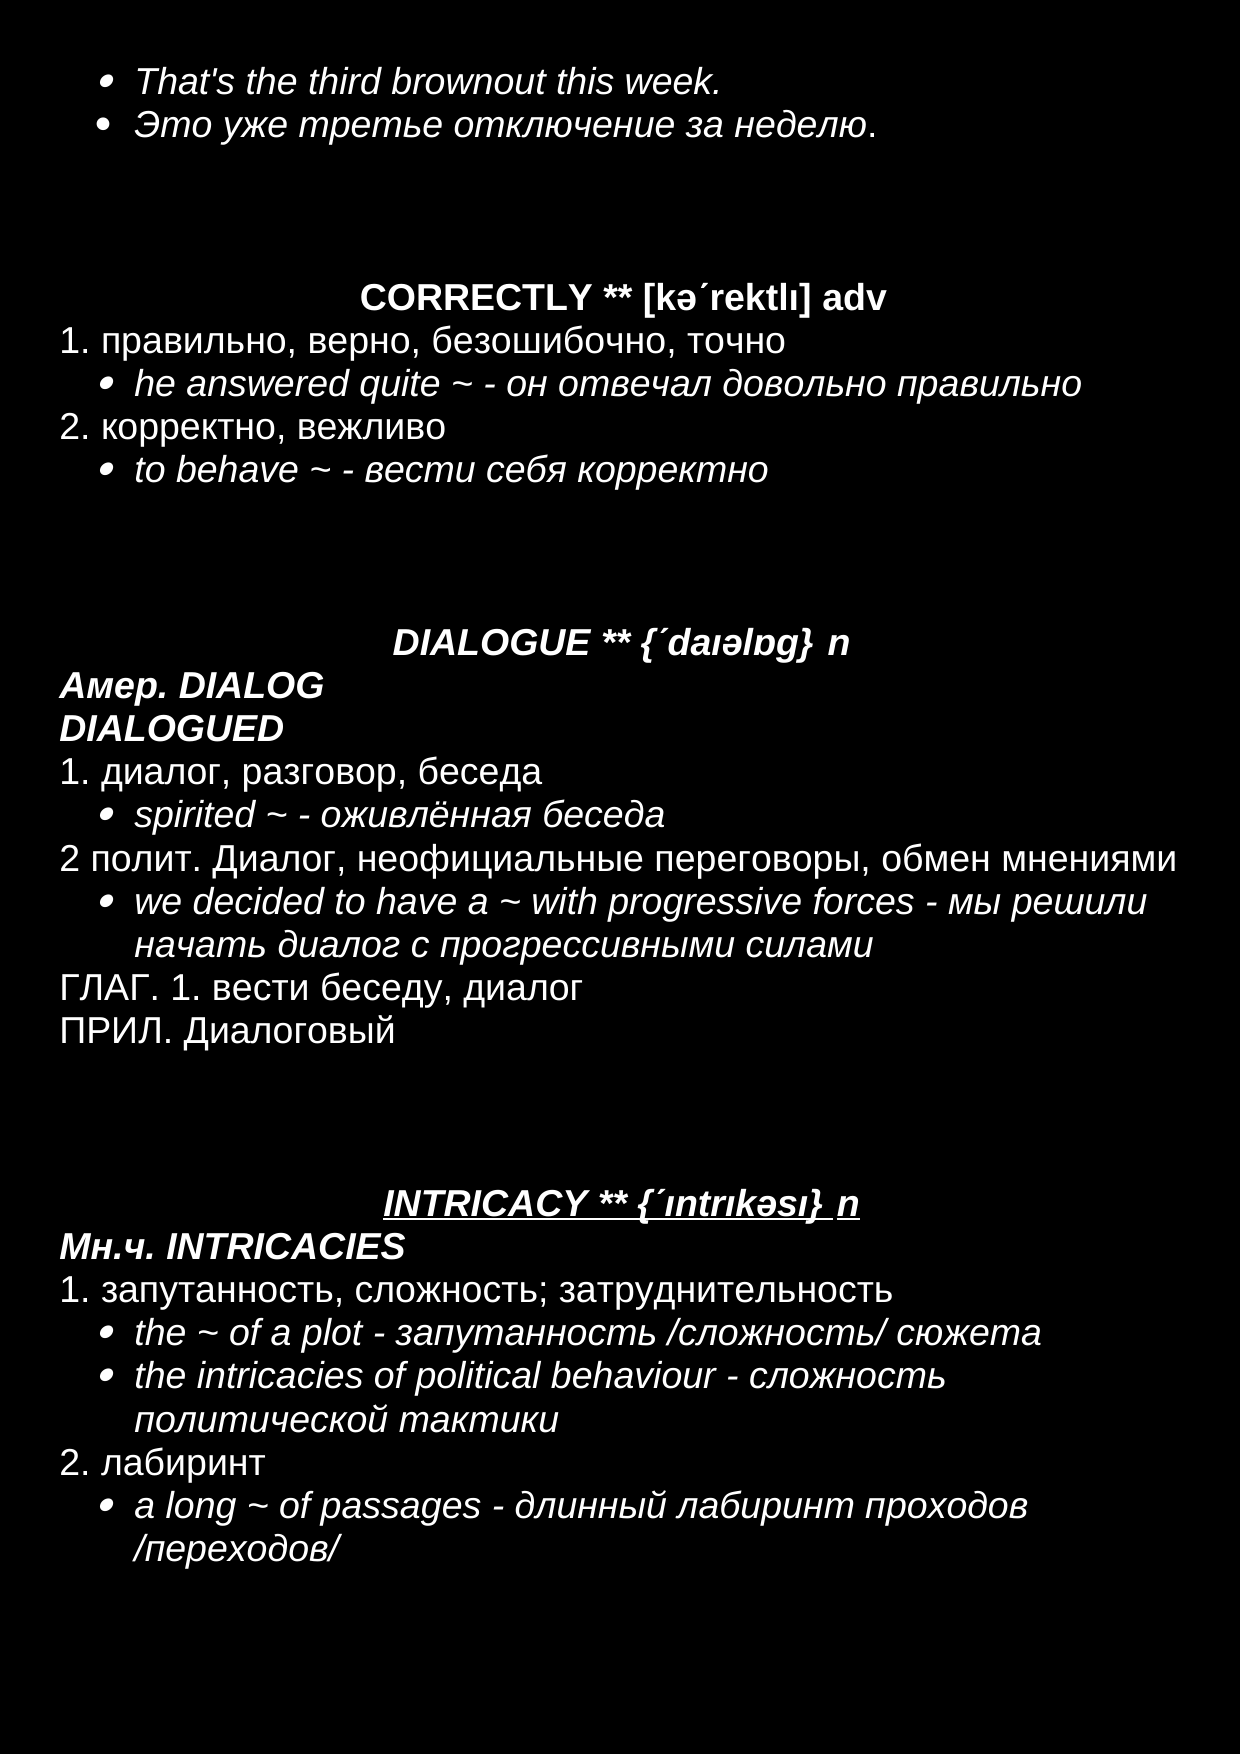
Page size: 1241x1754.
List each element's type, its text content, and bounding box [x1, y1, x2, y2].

text Амер. DIALOG [59, 663, 1187, 706]
text 1. запутанность, сложность; затруднительность [59, 1267, 1187, 1310]
list the intricacies of political behaviour - сложность политической тактики [97, 1353, 1187, 1440]
list spirited ~ - оживлённая беседа [97, 793, 1187, 836]
text INTRICACY ** {ʹıntrıkəsı} n [59, 1181, 1187, 1224]
list a long ~ of passages - длинный лабиринт проходов /переходов/ [97, 1483, 1187, 1569]
text DIALOGUE ** {ʹdaıəlɒg} n [59, 620, 1187, 663]
list to behave ~ - вести себя корректно [97, 447, 1187, 491]
text ГЛАГ. 1. вести беседу, диалог [59, 965, 1187, 1008]
text 2. лабиринт [59, 1440, 1187, 1483]
list That's the third brownout this week. [97, 59, 1187, 102]
text CORRECTLY ** [kəʹrektlı] adv [59, 275, 1187, 318]
list he answered quite ~ - он отвечал довольно правильно [97, 361, 1187, 404]
text DIALOGUED [59, 706, 1187, 749]
list the ~ of a plot - запутанность /сложность/ сюжета [97, 1310, 1187, 1353]
text 2. корректно, вежливо [59, 404, 1187, 447]
text 1. диалог, разговор, беседа [59, 749, 1187, 793]
text 1. правильно, верно, безошибочно, точно [59, 318, 1187, 361]
list Это уже третье отключение за неделю. [97, 102, 1187, 146]
list we decided to have a ~ with progressive forces - мы решили начать диалог с прогрессивными силами [97, 879, 1187, 965]
text Мн.ч. INTRICACIES [59, 1224, 1187, 1267]
text ПРИЛ. Диалоговый [59, 1008, 1187, 1052]
text 2 полит. Диалог, неофициальные переговоры, обмен мнениями [59, 836, 1187, 879]
